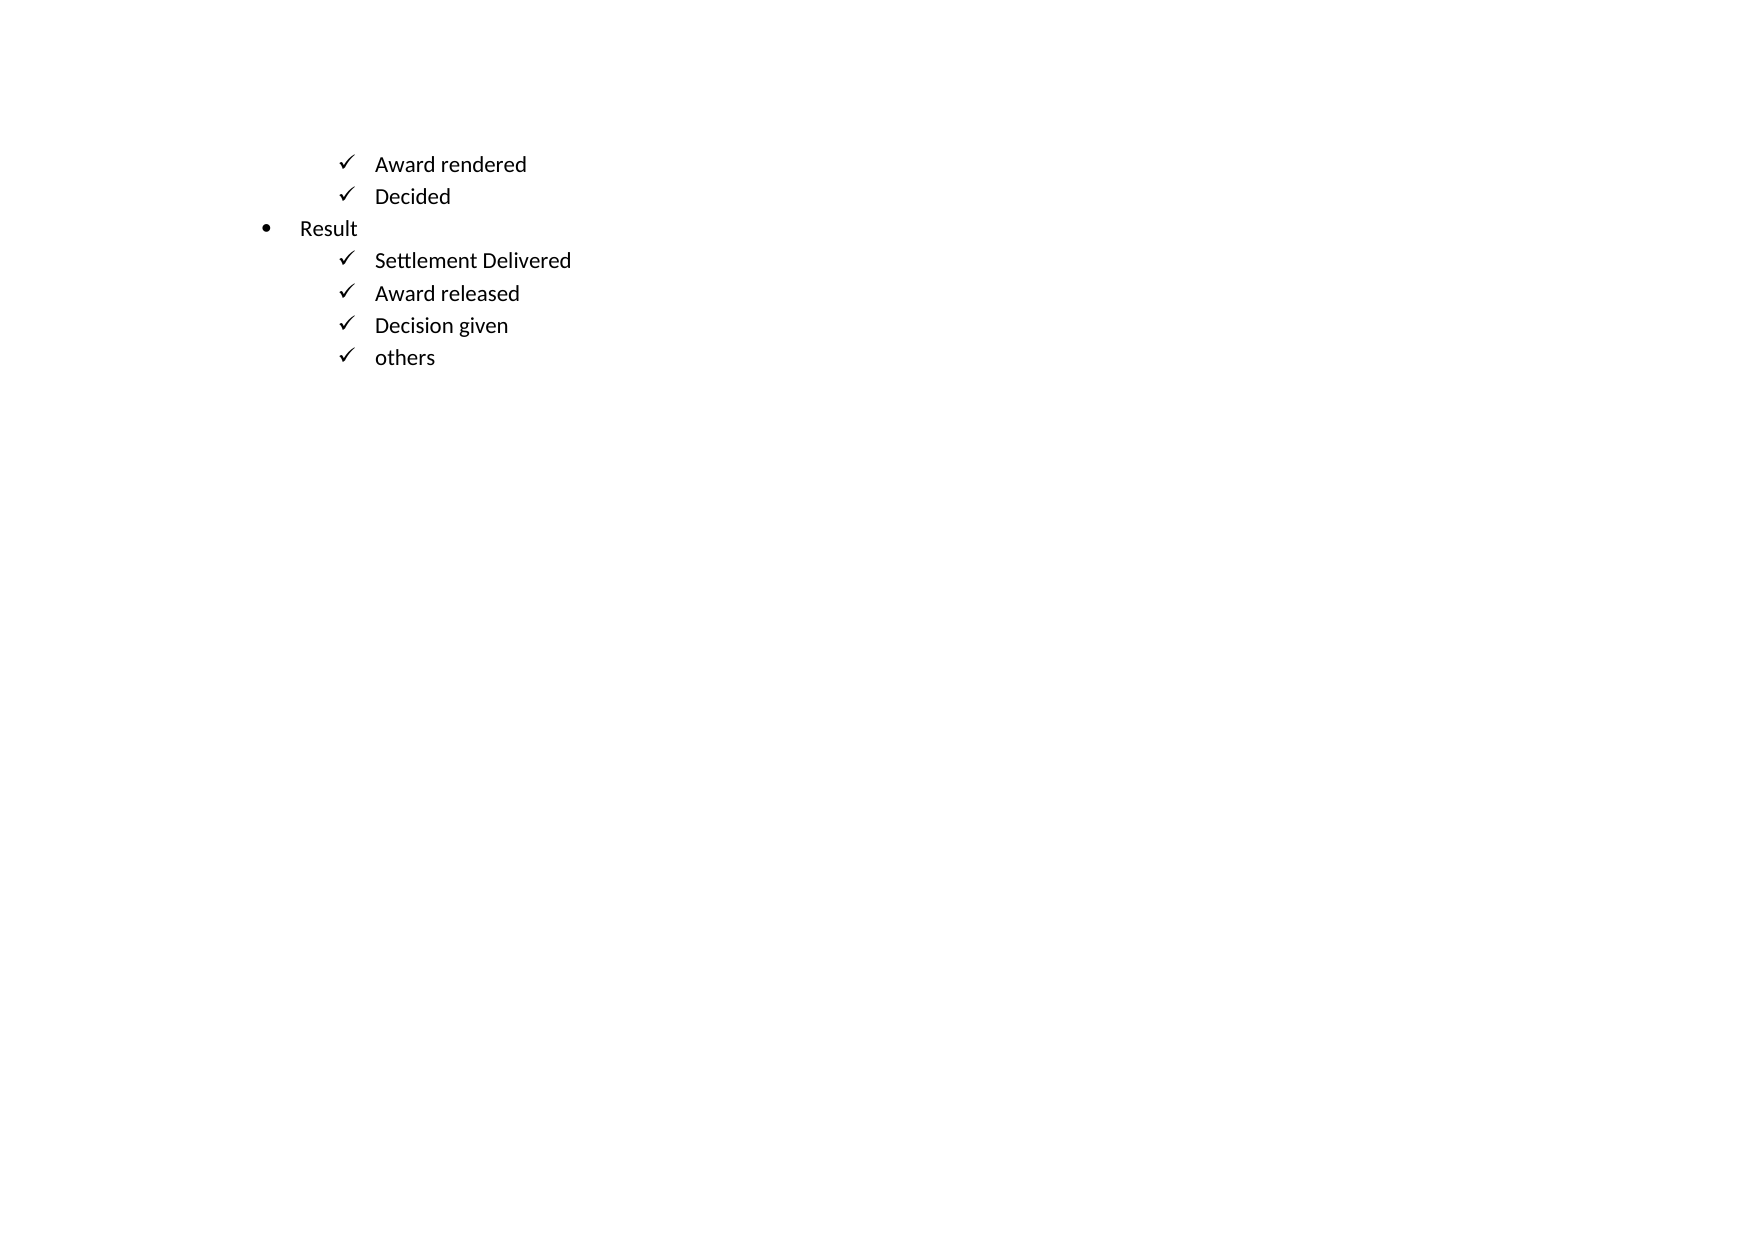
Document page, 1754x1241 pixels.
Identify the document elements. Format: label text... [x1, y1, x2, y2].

list Award rendered [337, 150, 1604, 178]
list Award released [337, 279, 1604, 307]
list Decision given [337, 311, 1604, 339]
list Result [262, 214, 1604, 242]
list Decided [337, 182, 1604, 210]
list Settlement Delivered [337, 247, 1604, 274]
list others [337, 343, 1604, 403]
